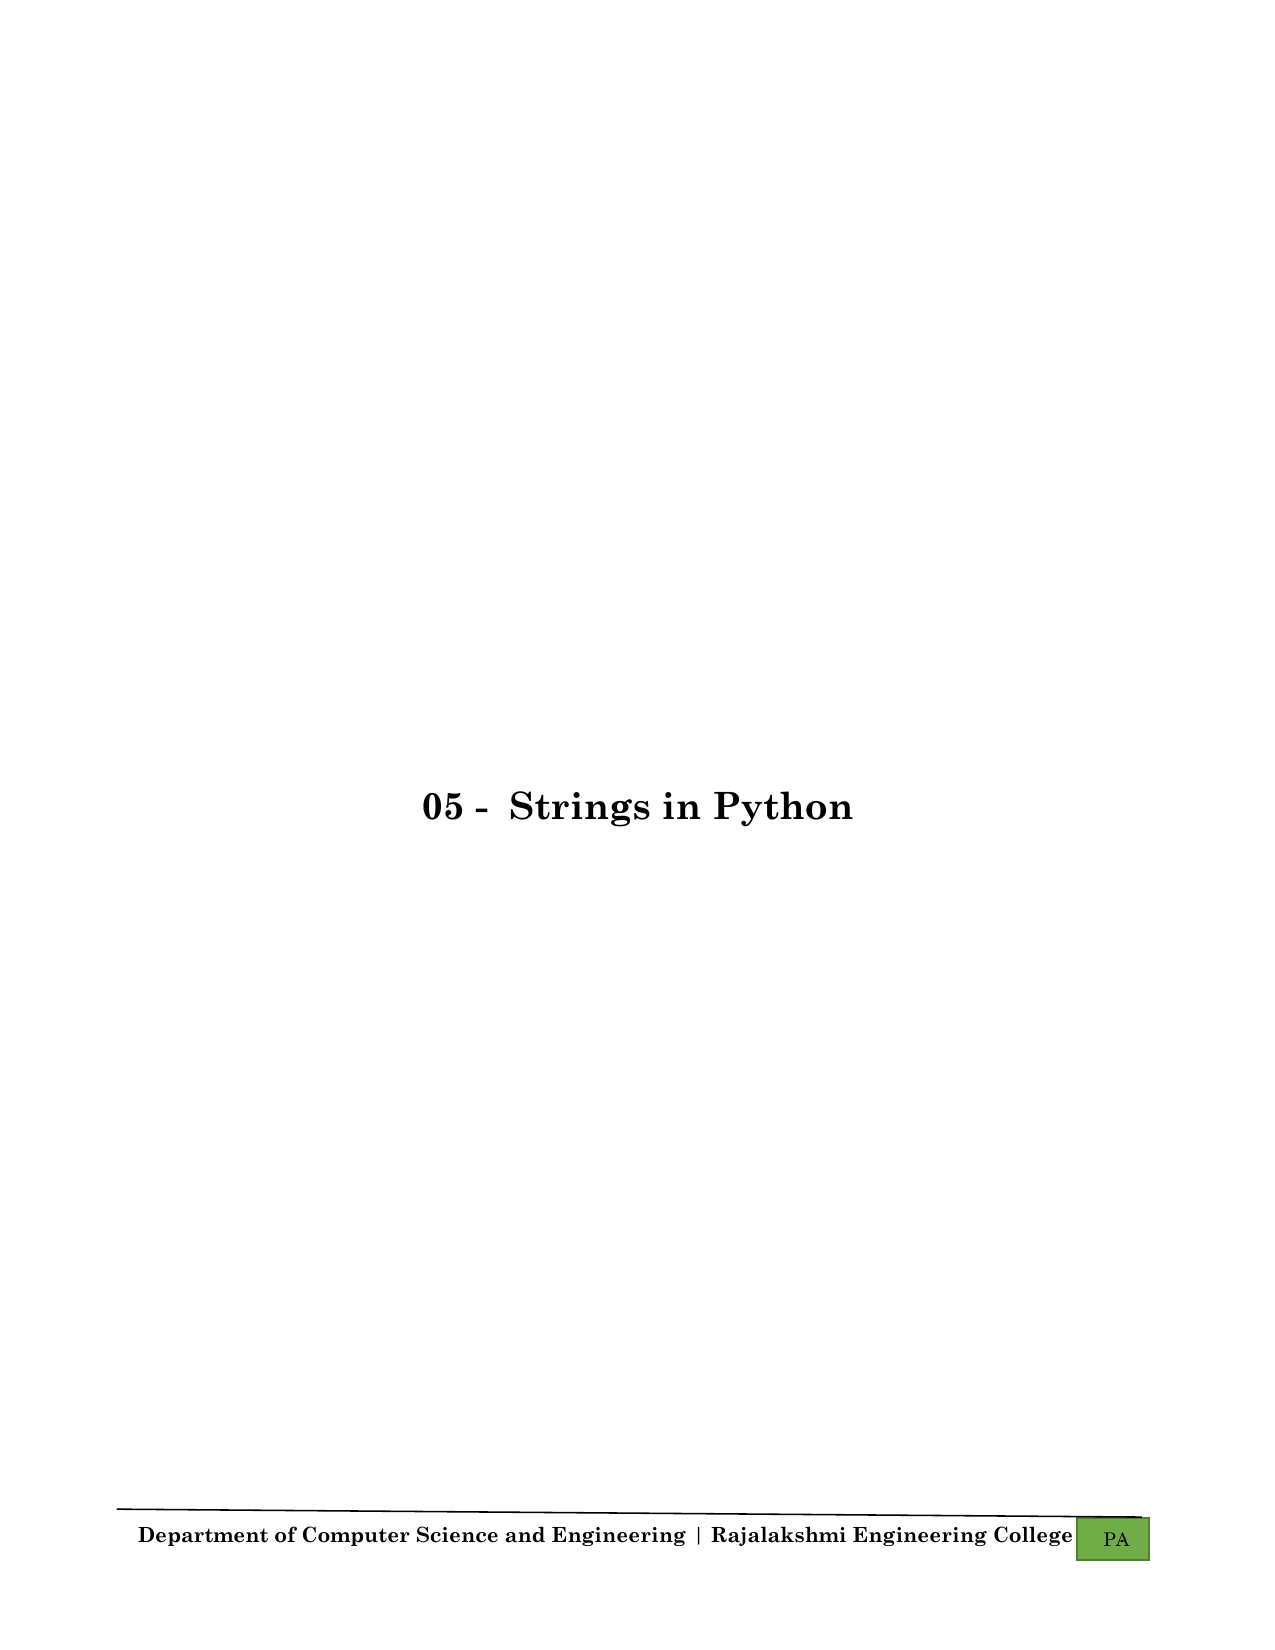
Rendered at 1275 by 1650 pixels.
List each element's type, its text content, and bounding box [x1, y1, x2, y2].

subtitle 05 - Strings in Python [150, 782, 1125, 827]
